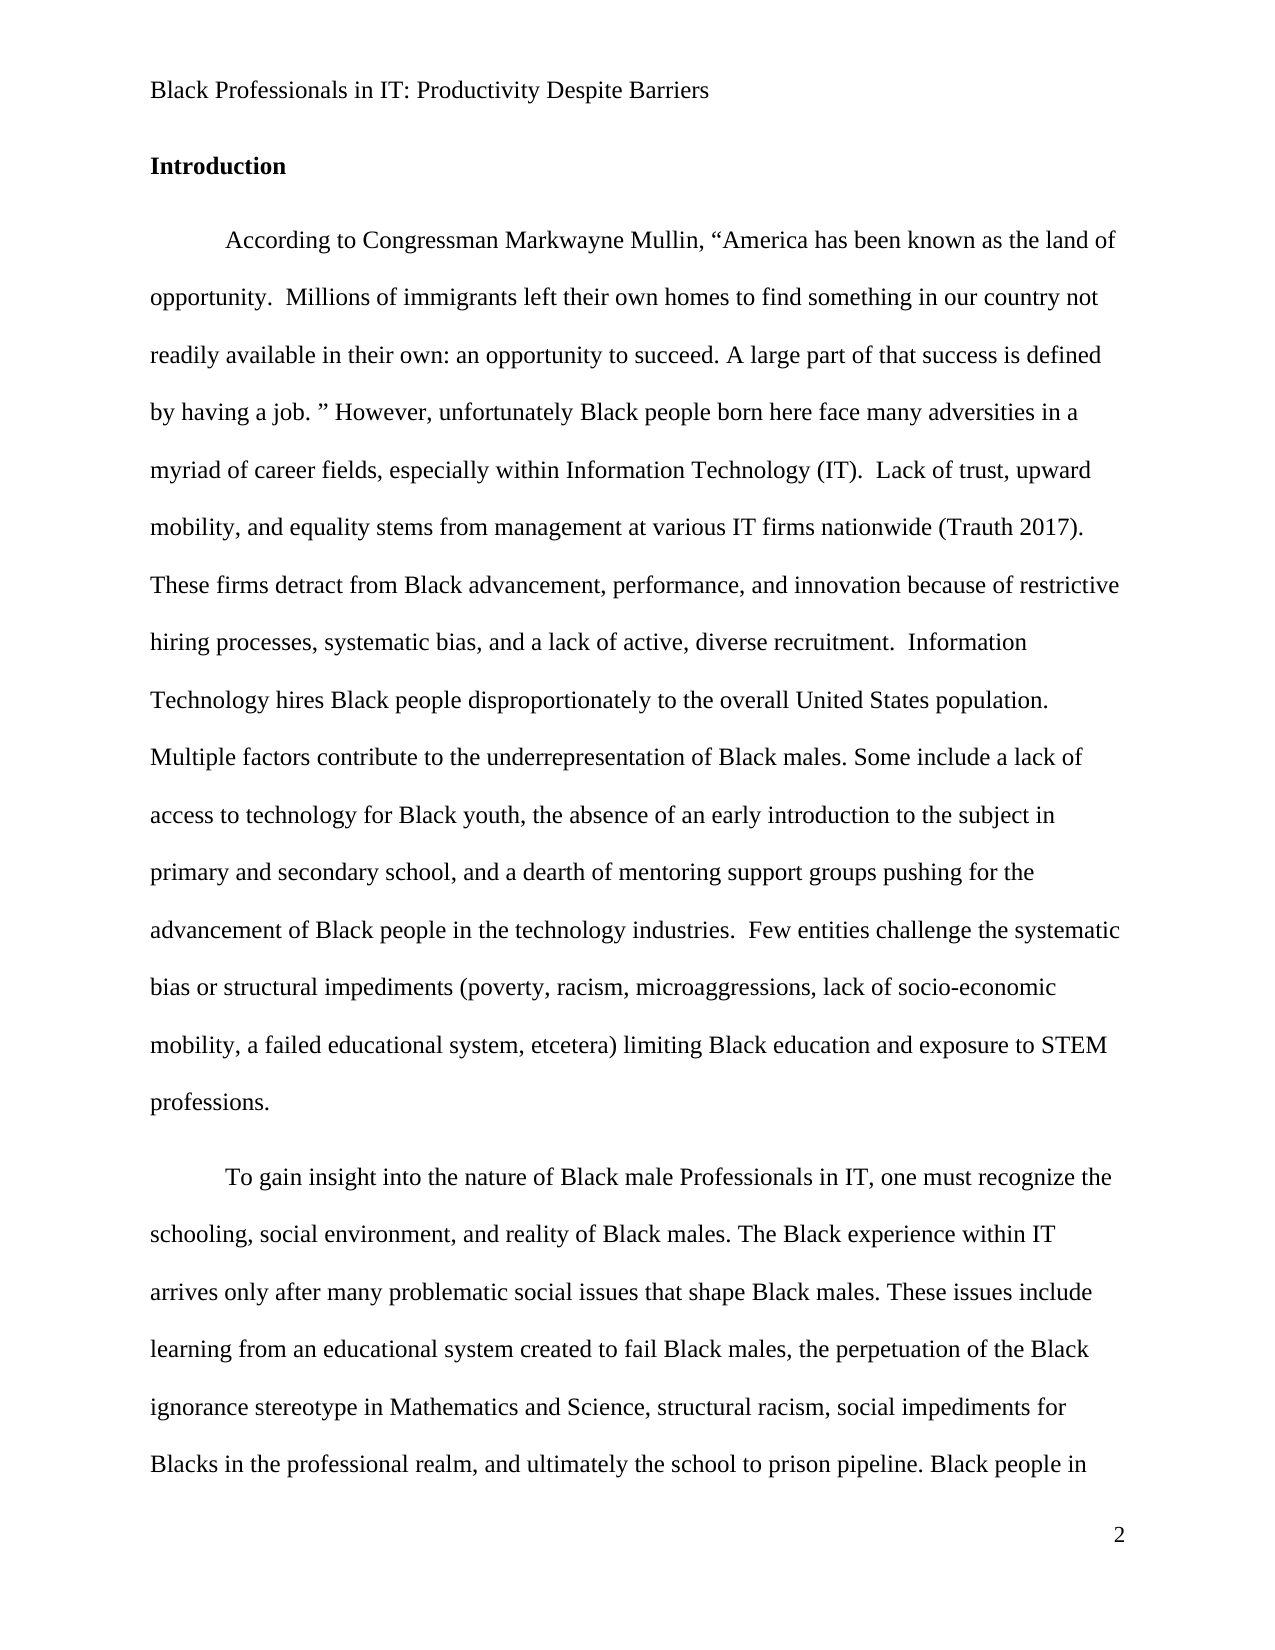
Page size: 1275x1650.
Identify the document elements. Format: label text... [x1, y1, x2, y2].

text Introduction [150, 151, 1125, 179]
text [150, 1162, 1125, 1478]
text According to Congressman Markwayne Mullin, “America has been known as the land of opportunity. Millions of immigrants left their own homes to find something in our country not readily available in their own: an opportunity to succeed. A large part of that success is defined by having a job. ” However, unfortunately Black people born here face many adversities in a myriad of career fields, especially within Information Technology (IT). Lack of trust, upward mobility, and equality stems from management at various IT firms nationwide (Trauth 2017). These firms detract from Black advancement, performance, and innovation because of restrictive hiring processes, systematic bias, and a lack of active, diverse recruitment. Information Technology hires Black people disproportionately to the overall United States population. Multiple factors contribute to the underrepresentation of Black males. Some include a lack of access to technology for Black youth, the absence of an early introduction to the subject in primary and secondary school, and a dearth of mentoring support groups pushing for the advancement of Black people in the technology industries. Few entities challenge the systematic bias or structural impediments (poverty, racism, microaggressions, lack of socio-economic mobility, a failed educational system, etcetera) limiting Black education and exposure to STEM professions. [150, 225, 1125, 1116]
